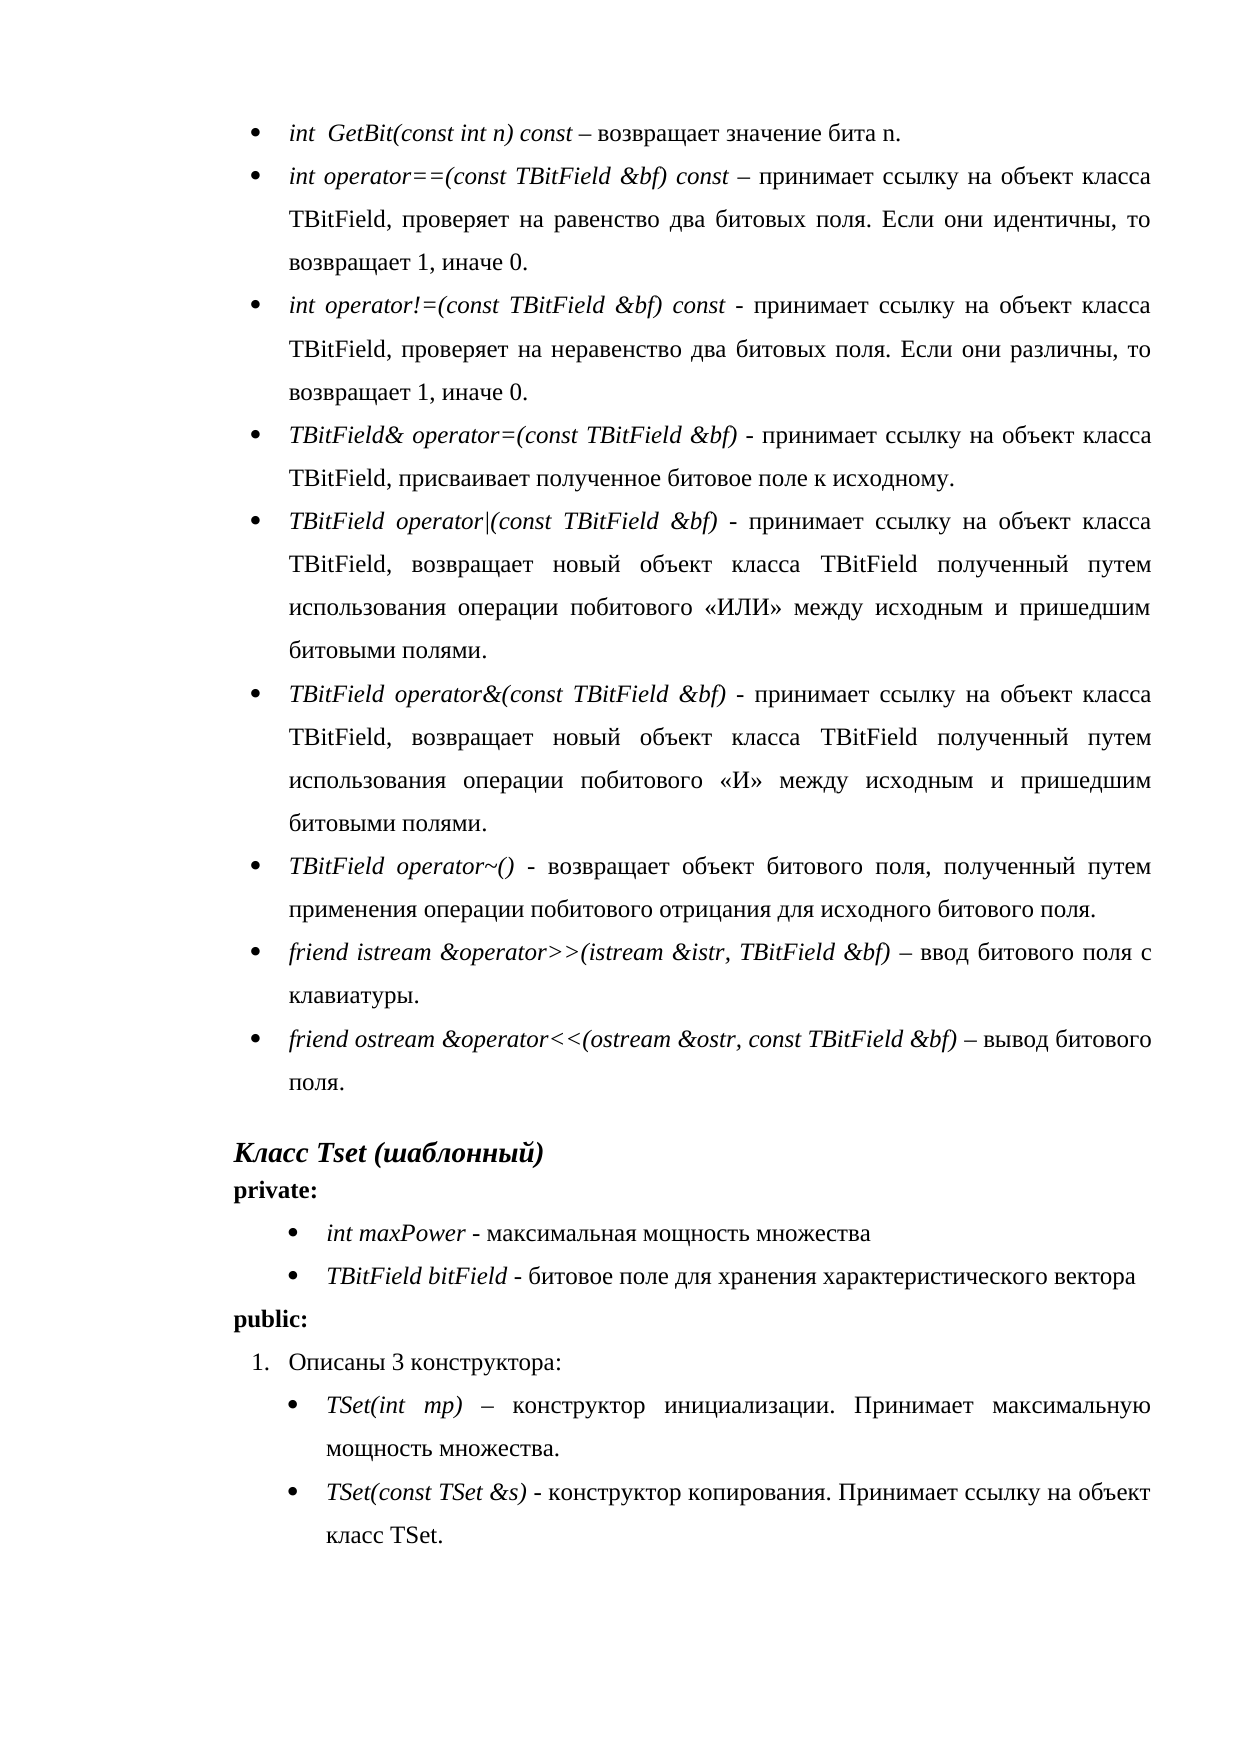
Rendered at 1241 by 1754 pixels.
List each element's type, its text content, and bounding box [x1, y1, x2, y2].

text private: [177, 1175, 1152, 1203]
list TSet(const TSet &s) - конструктор копирования. Принимает ссылку на объект класс TSet. [288, 1477, 1152, 1548]
list TSet(int mp) – конструктор инициализации. Принимает максимальную мощность множества. [288, 1390, 1152, 1462]
list int operator!=(const TBitField &bf) const - принимает ссылку на объект класса TBitField, проверяет на неравенство два битовых поля. Если они различны, то возвращает 1, иначе 0. [251, 291, 1152, 406]
list TBitField& operator=(const TBitField &bf) - принимает ссылку на объект класса TBitField, присваивает полученное битовое поле к исходному. [251, 420, 1152, 492]
list TBitField operator&(const TBitField &bf) - принимает ссылку на объект класса TBitField, возвращает новый объект класса TBitField полученный путем использования операции побитового «И» между исходным и пришедшим битовыми полями. [251, 679, 1152, 837]
list TBitField operator~() - возвращает объект битового поля, полученный путем применения операции побитового отрицания для исходного битового поля. [251, 851, 1152, 923]
text public: [177, 1304, 1152, 1333]
subtitle Класс Tset (шаблонный) [177, 1135, 1152, 1168]
list TBitField operator|(const TBitField &bf) - принимает ссылку на объект класса TBitField, возвращает новый объект класса TBitField полученный путем использования операции побитового «ИЛИ» между исходным и пришедшим битовыми полями. [251, 506, 1152, 664]
list int GetBit(const int n) const – возвращает значение бита n. [251, 118, 1152, 147]
list friend istream &operator>>(istream &istr, TBitField &bf) – ввод битового поля с клавиатуры. [251, 937, 1152, 1009]
list TBitField bitField - битовое поле для хранения характеристического вектора [288, 1261, 1152, 1290]
list Описаны 3 конструктора: [251, 1347, 1152, 1376]
list friend ostream &operator<<(ostream &ostr, const TBitField &bf) – вывод битового поля. [251, 1024, 1152, 1096]
list int maxPower - максимальная мощность множества [288, 1218, 1152, 1247]
list int operator==(const TBitField &bf) const – принимает ссылку на объект класса TBitField, проверяет на равенство два битовых поля. Если они идентичны, то возвращает 1, иначе 0. [251, 161, 1152, 276]
